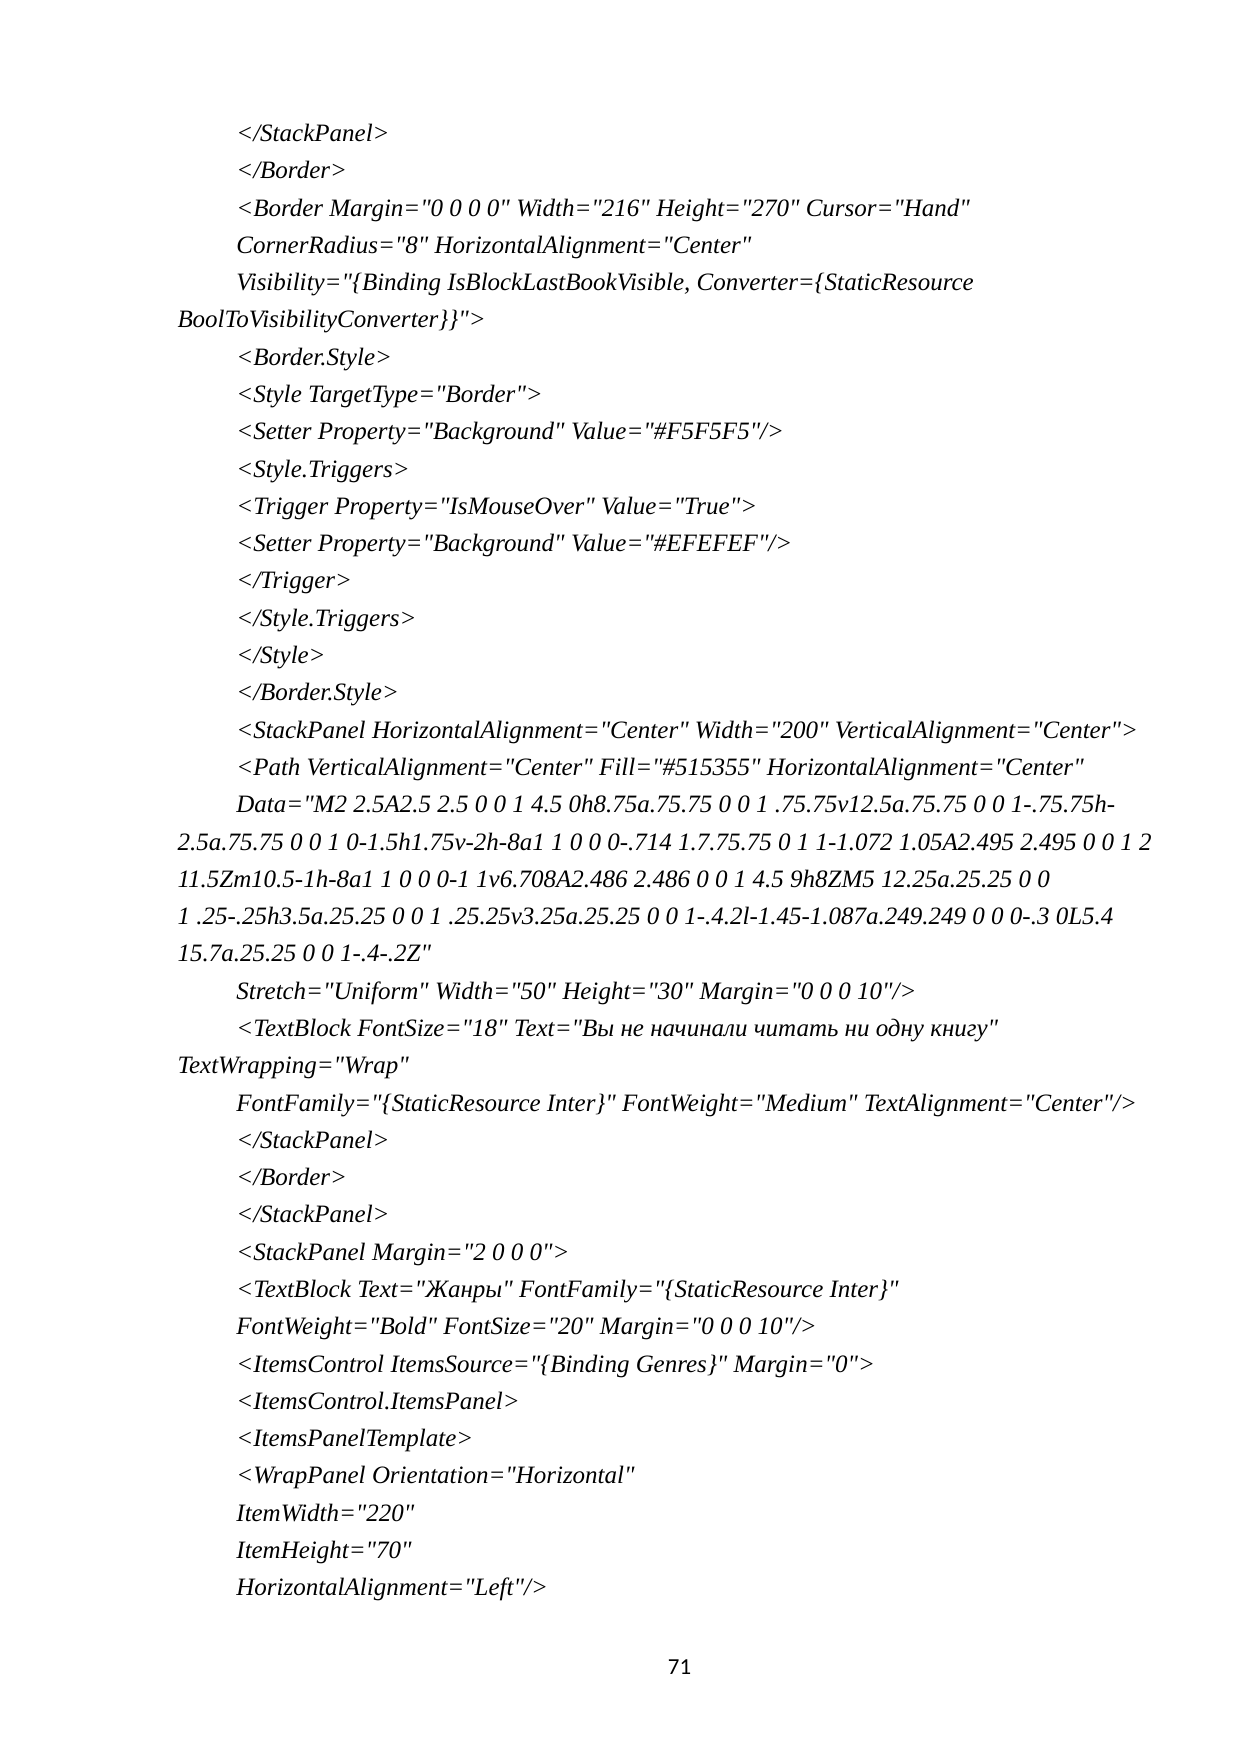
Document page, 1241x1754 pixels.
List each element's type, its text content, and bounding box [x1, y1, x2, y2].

text <TextBlock Text="Жанры" FontFamily="{StaticResource Inter}" [177, 1274, 1181, 1303]
text <ItemsControl.ItemsPanel> [177, 1386, 1181, 1415]
text </Border> [177, 1162, 1181, 1191]
text </Style> [177, 640, 1181, 669]
text <TextBlock FontSize="18" Text="Вы не начинали читать ни одну книгу" TextWrapping="Wrap" [177, 1013, 1181, 1079]
text CornerRadius="8" HorizontalAlignment="Center" [177, 230, 1181, 259]
text <ItemsPanelTemplate> [177, 1423, 1181, 1452]
text <Trigger Property="IsMouseOver" Value="True"> [177, 491, 1181, 520]
text Visibility="{Binding IsBlockLastBookVisible, Converter={StaticResource BoolToVisibilityConverter}}"> [177, 267, 1181, 333]
text HorizontalAlignment="Left"/> [177, 1572, 1181, 1601]
text </StackPanel> [177, 1199, 1181, 1228]
text </Trigger> [177, 566, 1181, 594]
text <Path VerticalAlignment="Center" Fill="#515355" HorizontalAlignment="Center" [177, 752, 1181, 781]
text <Setter Property="Background" Value="#F5F5F5"/> [177, 416, 1181, 445]
text ItemHeight="70" [177, 1535, 1181, 1564]
text Data="M2 2.5A2.5 2.5 0 0 1 4.5 0h8.75a.75.75 0 0 1 .75.75v12.5a.75.75 0 0 1-.75.75h-2.5a.75.75 0 0 1 0-1.5h1.75v-2h-8a1 1 0 0 0-.714 1.7.75.75 0 1 1-1.072 1.05A2.495 2.495 0 0 1 2 11.5Zm10.5-1h-8a1 1 0 0 0-1 1v6.708A2.486 2.486 0 0 1 4.5 9h8ZM5 12.25a.25.25 0 0 1 .25-.25h3.5a.25.25 0 0 1 .25.25v3.25a.25.25 0 0 1-.4.2l-1.45-1.087a.249.249 0 0 0-.3 0L5.4 15.7a.25.25 0 0 1-.4-.2Z" [177, 789, 1181, 967]
text </Border.Style> [177, 677, 1181, 706]
text <Border.Style> [177, 342, 1181, 371]
text </StackPanel> [177, 118, 1181, 147]
text <ItemsControl ItemsSource="{Binding Genres}" Margin="0"> [177, 1349, 1181, 1377]
text </Style.Triggers> [177, 603, 1181, 632]
text FontFamily="{StaticResource Inter}" FontWeight="Medium" TextAlignment="Center"/> [177, 1088, 1181, 1116]
text </Border> [177, 155, 1181, 184]
text Stretch="Uniform" Width="50" Height="30" Margin="0 0 0 10"/> [177, 976, 1181, 1004]
text <Border Margin="0 0 0 0" Width="216" Height="270" Cursor="Hand" [177, 193, 1181, 221]
text <WrapPanel Orientation="Horizontal" [177, 1461, 1181, 1489]
text <StackPanel HorizontalAlignment="Center" Width="200" VerticalAlignment="Center"> [177, 715, 1181, 743]
text FontWeight="Bold" FontSize="20" Margin="0 0 0 10"/> [177, 1311, 1181, 1340]
text <StackPanel Margin="2 0 0 0"> [177, 1237, 1181, 1266]
text <Style.Triggers> [177, 454, 1181, 482]
text <Style TargetType="Border"> [177, 379, 1181, 408]
text <Setter Property="Background" Value="#EFEFEF"/> [177, 528, 1181, 557]
text </StackPanel> [177, 1125, 1181, 1154]
text ItemWidth="220" [177, 1498, 1181, 1527]
